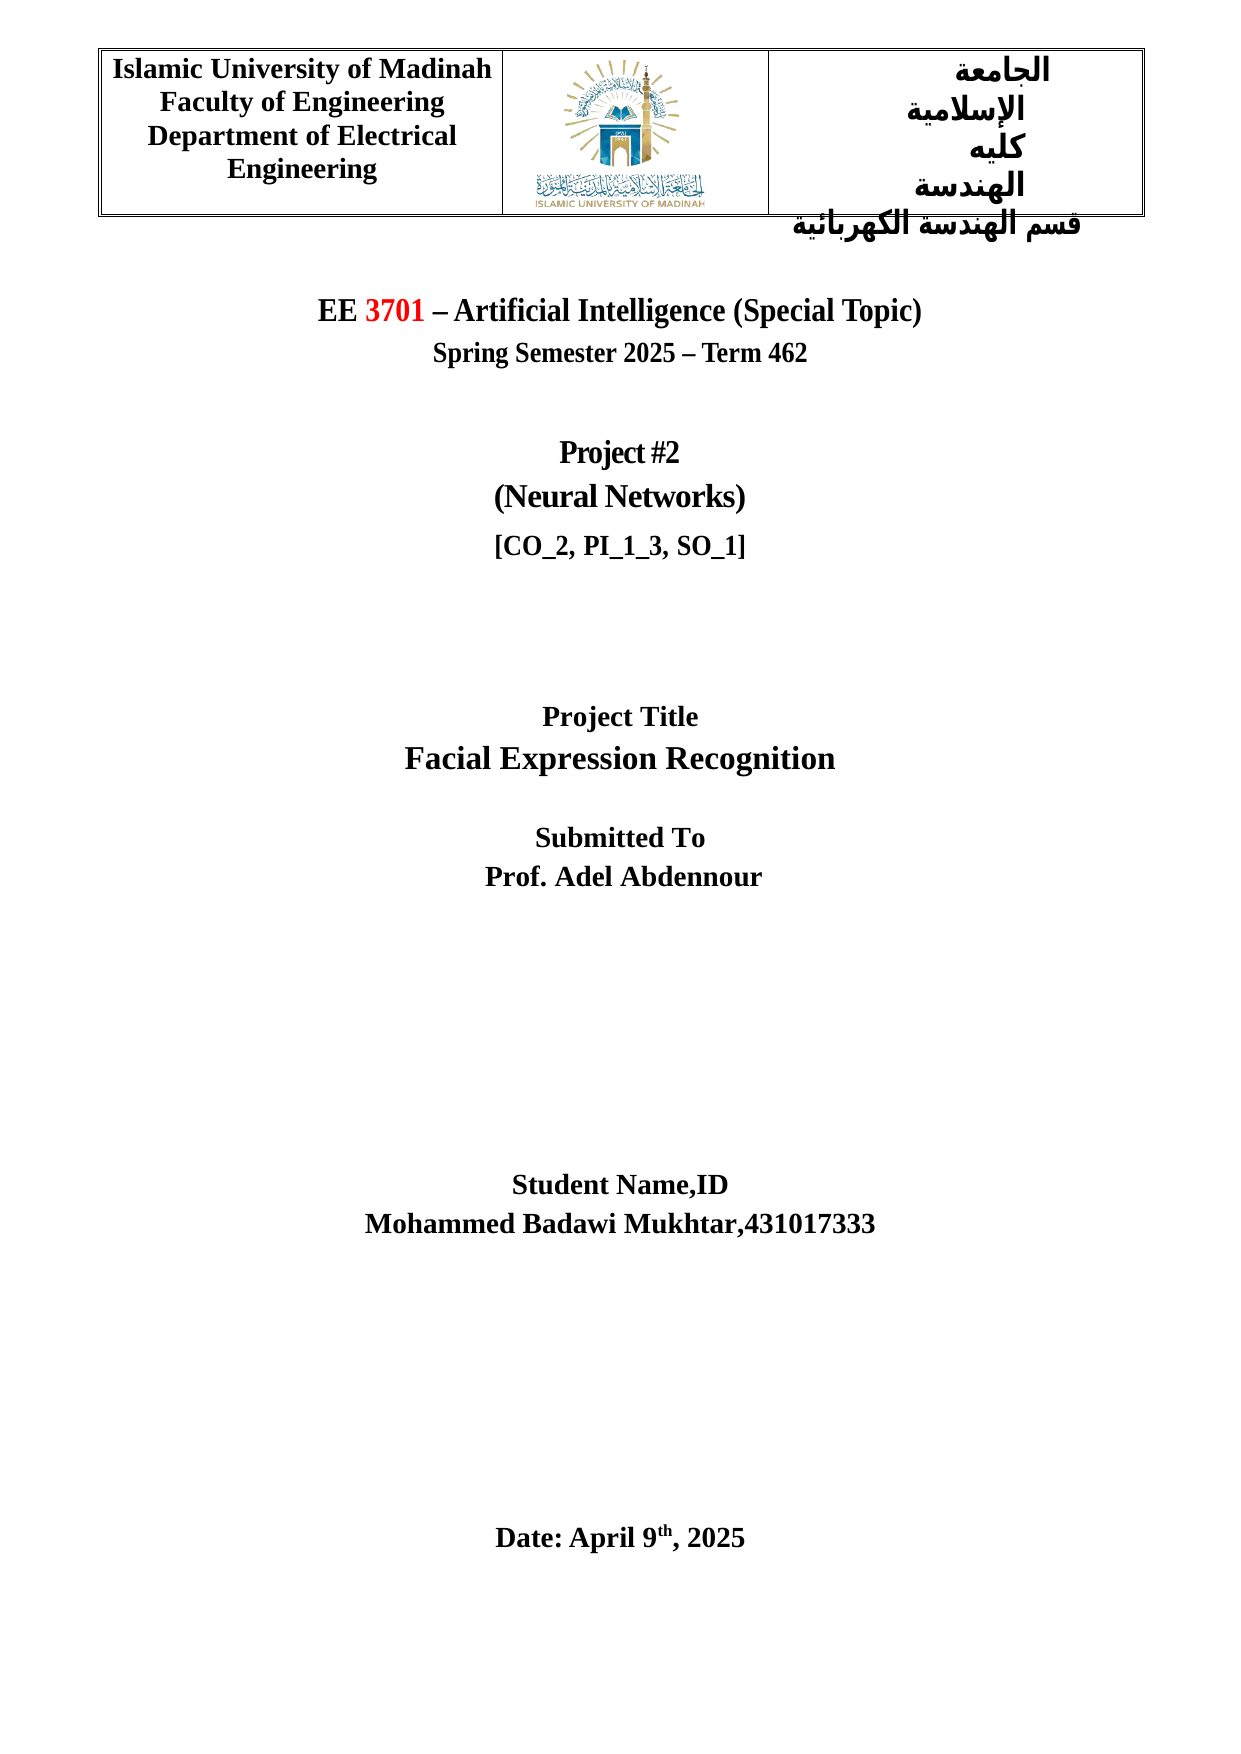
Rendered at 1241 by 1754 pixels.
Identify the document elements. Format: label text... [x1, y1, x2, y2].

title Project #2 [150, 432, 1090, 470]
text Date: April 9th, 2025 [150, 1521, 1090, 1554]
text [CO_2, PI_1_3, SO_1] [324, 528, 916, 562]
text Submitted To [150, 821, 1090, 854]
title (Neural Networks) [150, 476, 1090, 514]
text Student Name,ID [150, 1167, 1090, 1201]
picture [535, 60, 705, 207]
text EE 3701 – Artificial Intelligence (Special Topic) [150, 291, 1090, 329]
title Spring Semester 2025 – Term 462 [150, 335, 1090, 368]
text Facial Expression Recognition [150, 738, 1090, 776]
text Prof. Adel Abdennour [150, 859, 1090, 893]
text Project Title [150, 699, 1090, 733]
text Mohammed Badawi Mukhtar,431017333 [150, 1206, 1090, 1239]
